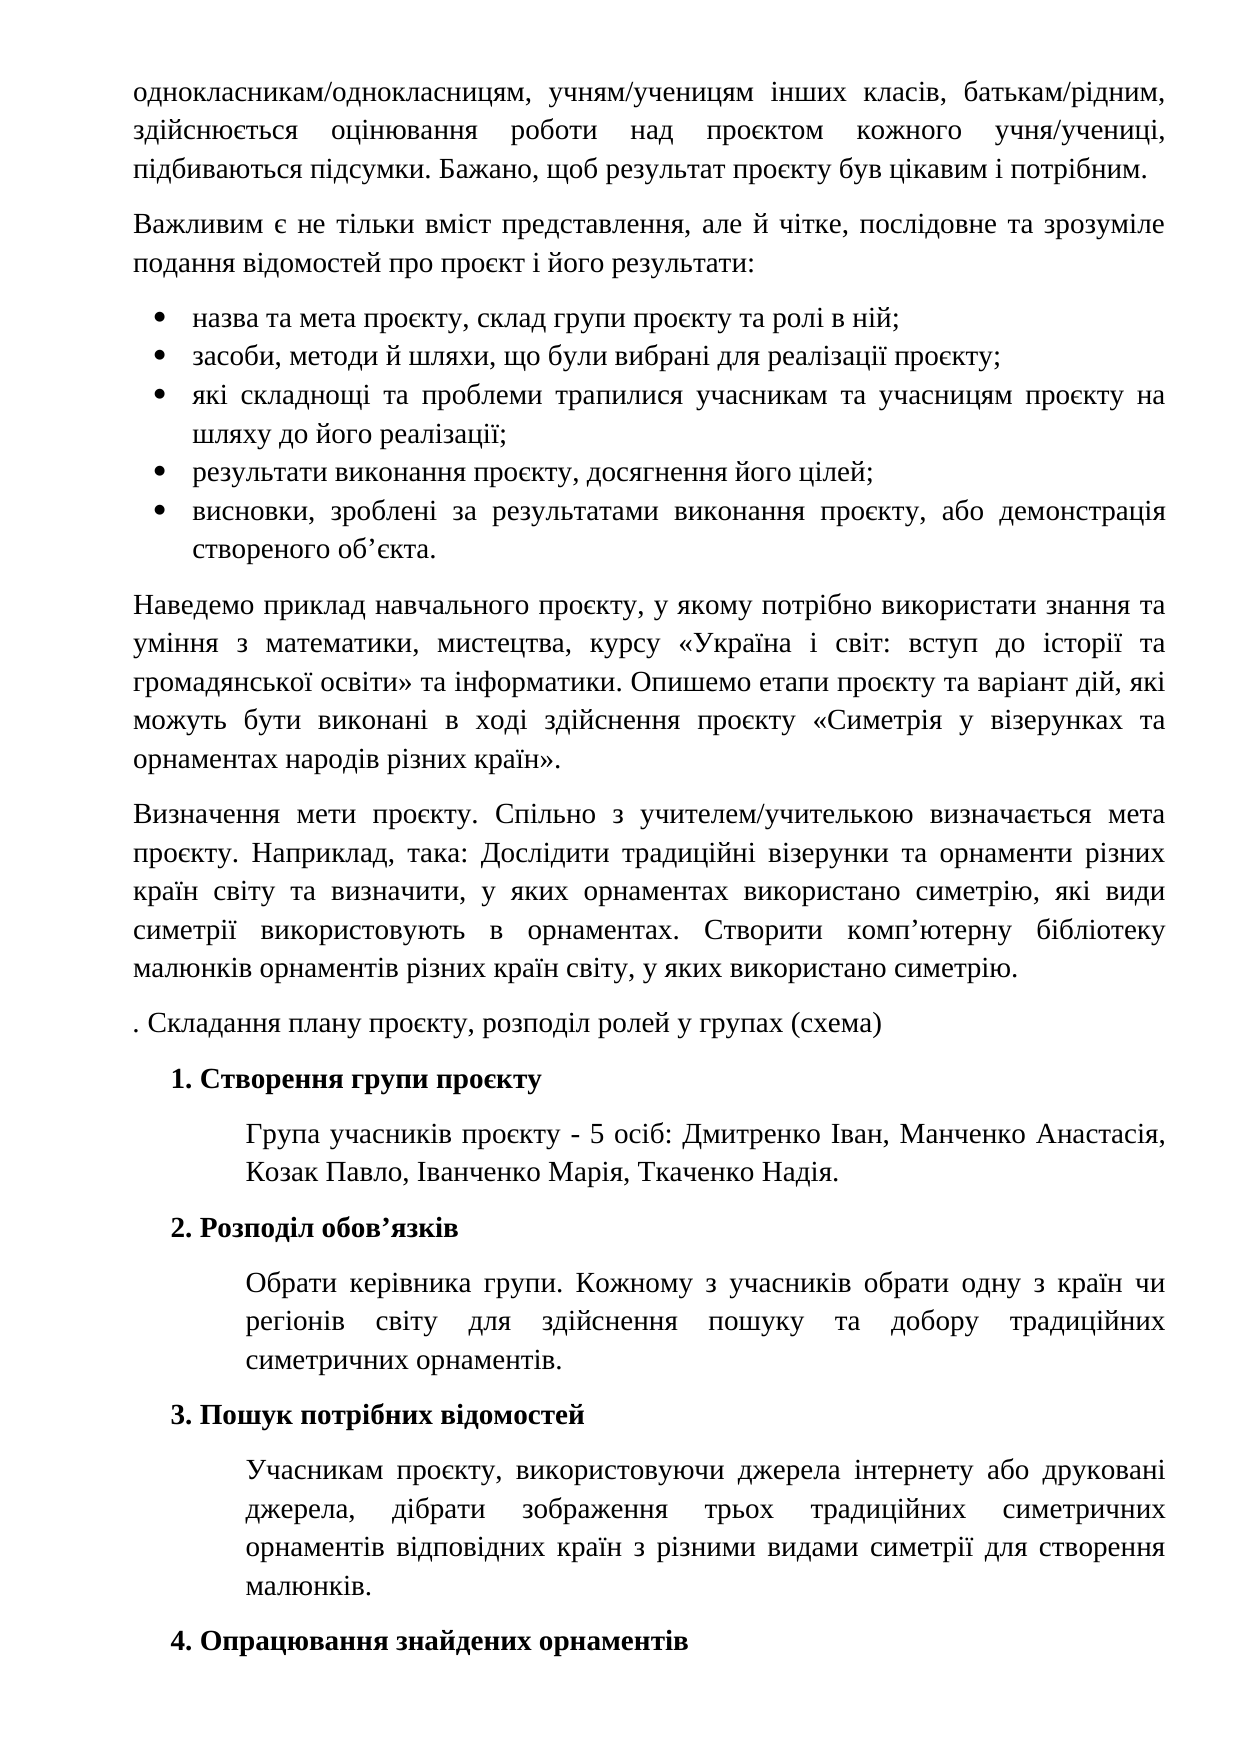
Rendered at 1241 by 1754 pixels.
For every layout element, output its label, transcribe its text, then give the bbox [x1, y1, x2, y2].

list висновки, зроблені за результатами виконання проєкту, або демонстрація створеного об’єкта. [154, 493, 1167, 565]
text Група учасників проєкту - 5 осіб: Дмитренко Іван, Манченко Анастасія, Козак Павло, Іванченко Марія, Ткаченко Надія. [245, 1116, 1167, 1188]
text . Складання плану проєкту, розподіл ролей у групах (схема) [133, 1006, 1167, 1039]
list засоби, методи й шляхи, що були вибрані для реалізації проєкту; [154, 338, 1167, 372]
text 2. Розподіл обов’язків [170, 1210, 1167, 1243]
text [133, 74, 1167, 184]
text Учасникам проєкту, використовуючи джерела інтернету або друковані джерела, дібрати зображення трьох традиційних симетричних орнаментів відповідних країн з різними видами симетрії для створення малюнків. [245, 1452, 1167, 1602]
text Наведемо приклад навчального проєкту, у якому потрібно використати знання та уміння з математики, мистецтва, курсу «Україна і світ: вступ до історії та громадянської освіти» та інформатики. Опишемо етапи проєкту та варіант дій, які можуть бути виконані в ході здійснення проєкту «Симетрія у візерунках та орнаментах народів різних країн». [133, 587, 1167, 774]
text Важливим є не тільки вміст представлення, але й чітке, послідовне та зрозуміле подання відомостей про проєкт і його результати: [133, 206, 1167, 278]
text Визначення мети проєкту. Спільно з учителем/учителькою визначається мета проєкту. Наприклад, така: Дослідити традиційні візерунки та орнаменти різних країн світу та визначити, у яких орнаментах використано симетрію, які види симетрії використовують в орнаментах. Створити комп’ютерну бібліотеку малюнків орнаментів різних країн світу, у яких використано симетрію. [133, 796, 1167, 984]
text Обрати керівника групи. Кожному з учасників обрати одну з країн чи регіонів світу для здійснення пошуку та добору традиційних симетричних орнаментів. [245, 1265, 1167, 1376]
text 4. Опрацювання знайдених орнаментів [170, 1623, 1167, 1657]
text 3. Пошук потрібних відомостей [170, 1397, 1167, 1431]
list назва та мета проєкту, склад групи проєкту та ролі в ній; [154, 300, 1167, 333]
list які складнощі та проблеми трапилися учасникам та учасницям проєкту на шляху до його реалізації; [154, 377, 1167, 449]
list результати виконання проєкту, досягнення його цілей; [154, 454, 1167, 488]
text 1. Створення групи проєкту [170, 1061, 1167, 1094]
